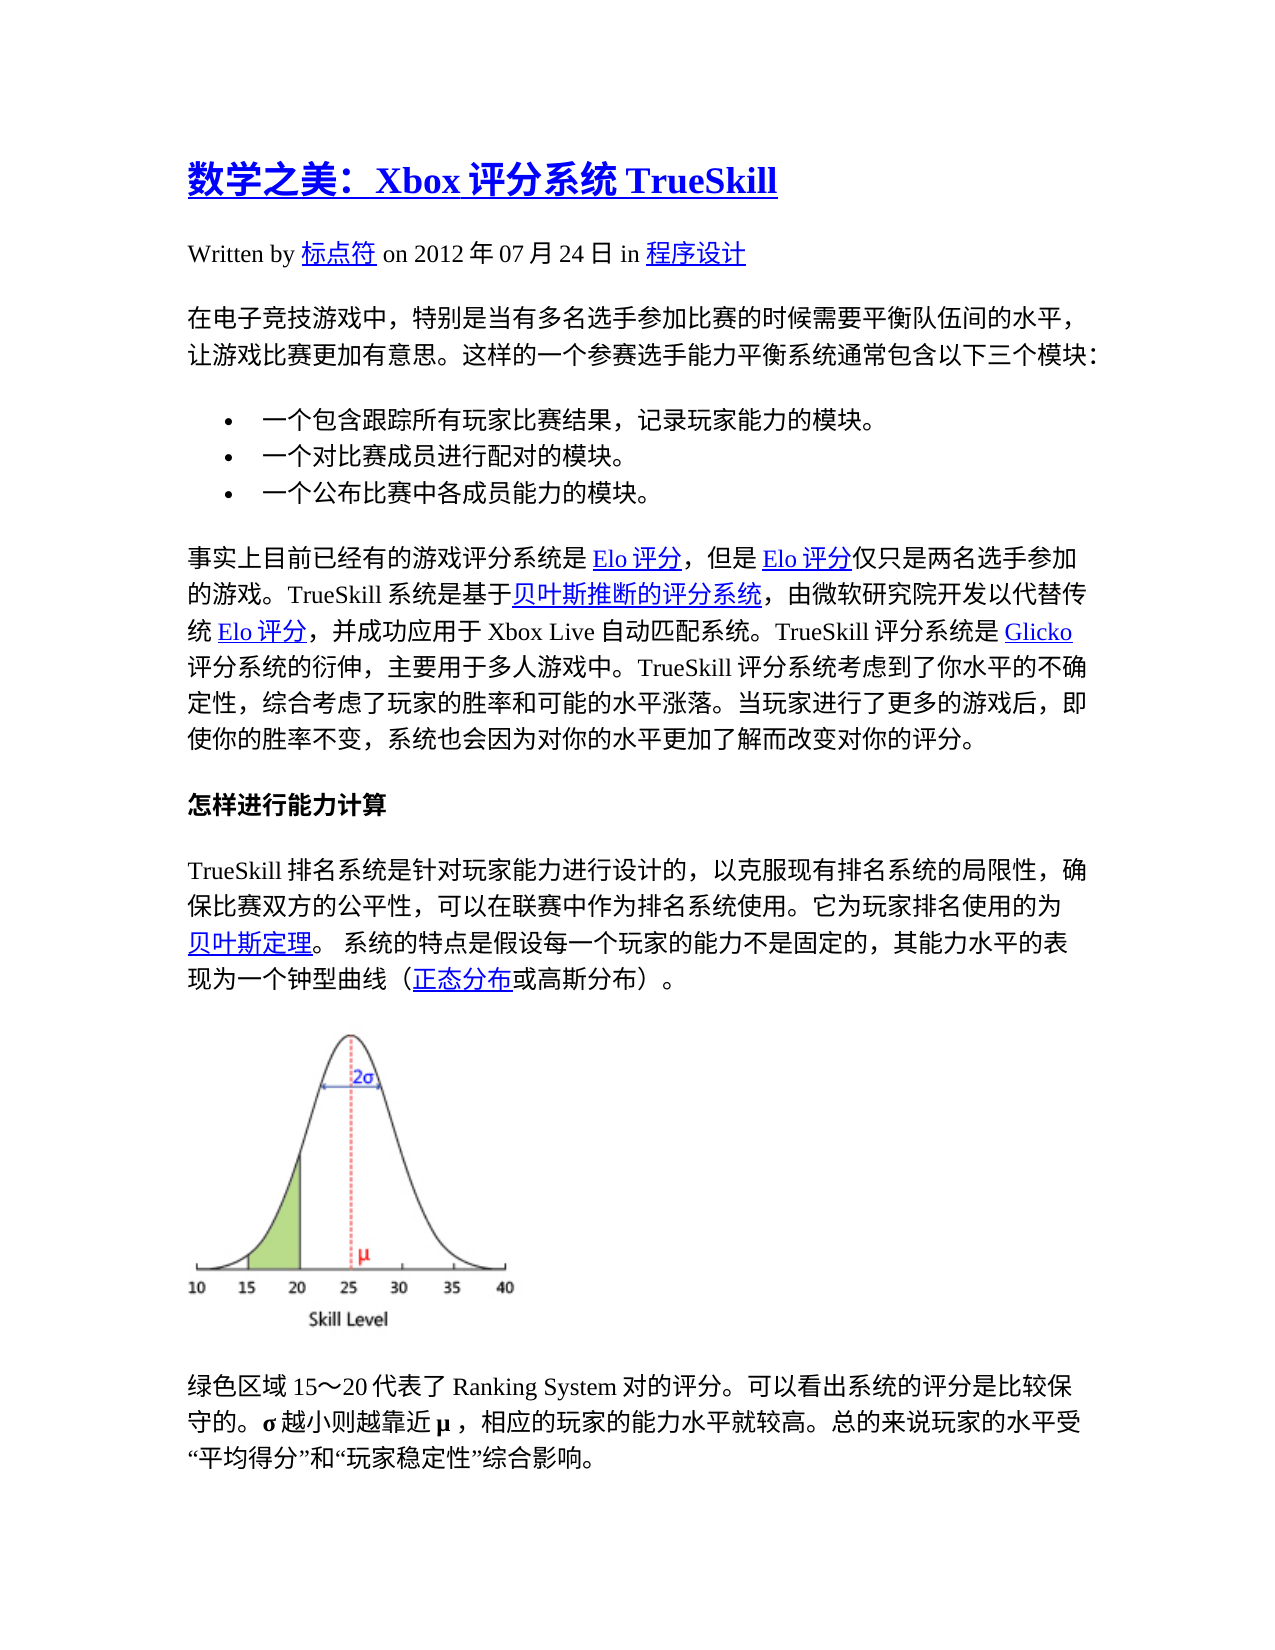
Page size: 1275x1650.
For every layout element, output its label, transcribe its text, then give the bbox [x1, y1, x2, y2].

text 怎样进行能力计算 [187, 785, 1087, 821]
text 数学之美：Xbox评分系统TrueSkill [187, 150, 1087, 204]
text TrueSkill排名系统是针对玩家能力进行设计的，以克服现有排名系统的局限性，确保比赛双方的公平性，可以在联赛中作为排名系统使用。它为玩家排名使用的为 贝叶斯定理。 系统的特点是假设每一个玩家的能力不是固定的，其能力水平的表现为一个钟型曲线（正态分布或高斯分布）。 [187, 851, 1087, 996]
list 一个对比赛成员进行配对的模块。 [225, 437, 1087, 473]
text Written by 标点符 on 2012年07月24日 in 程序设计 [187, 233, 1087, 270]
picture [187, 1024, 544, 1337]
text 事实上目前已经有的游戏评分系统是Elo评分，但是Elo评分仅只是两名选手参加的游戏。TrueSkill系统是基于贝叶斯推断的评分系统，由微软研究院开发以代替传统Elo评分，并成功应用于Xbox Live自动匹配系统。TrueSkill评分系统是Glicko评分系统的衍伸，主要用于多人游戏中。TrueSkill评分系统考虑到了你水平的不确定性，综合考虑了玩家的胜率和可能的水平涨落。当玩家进行了更多的游戏后，即使你的胜率不变，系统也会因为对你的水平更加了解而改变对你的评分。 [187, 538, 1087, 756]
text 绿色区域15～20代表了Ranking System对的评分。可以看出系统的评分是比较保守的。σ越小则越靠近μ ，相应的玩家的能力水平就较高。总的来说玩家的水平受“平均得分”和“玩家稳定性”综合影响。 [187, 1366, 1087, 1475]
text 在电子竞技游戏中，特别是当有多名选手参加比赛的时候需要平衡队伍间的水平，让游戏比赛更加有意思。这样的一个参赛选手能力平衡系统通常包含以下三个模块： [187, 299, 1087, 371]
list 一个公布比赛中各成员能力的模块。 [225, 473, 1087, 509]
list 一个包含跟踪所有玩家比赛结果，记录玩家能力的模块。 [225, 401, 1087, 437]
